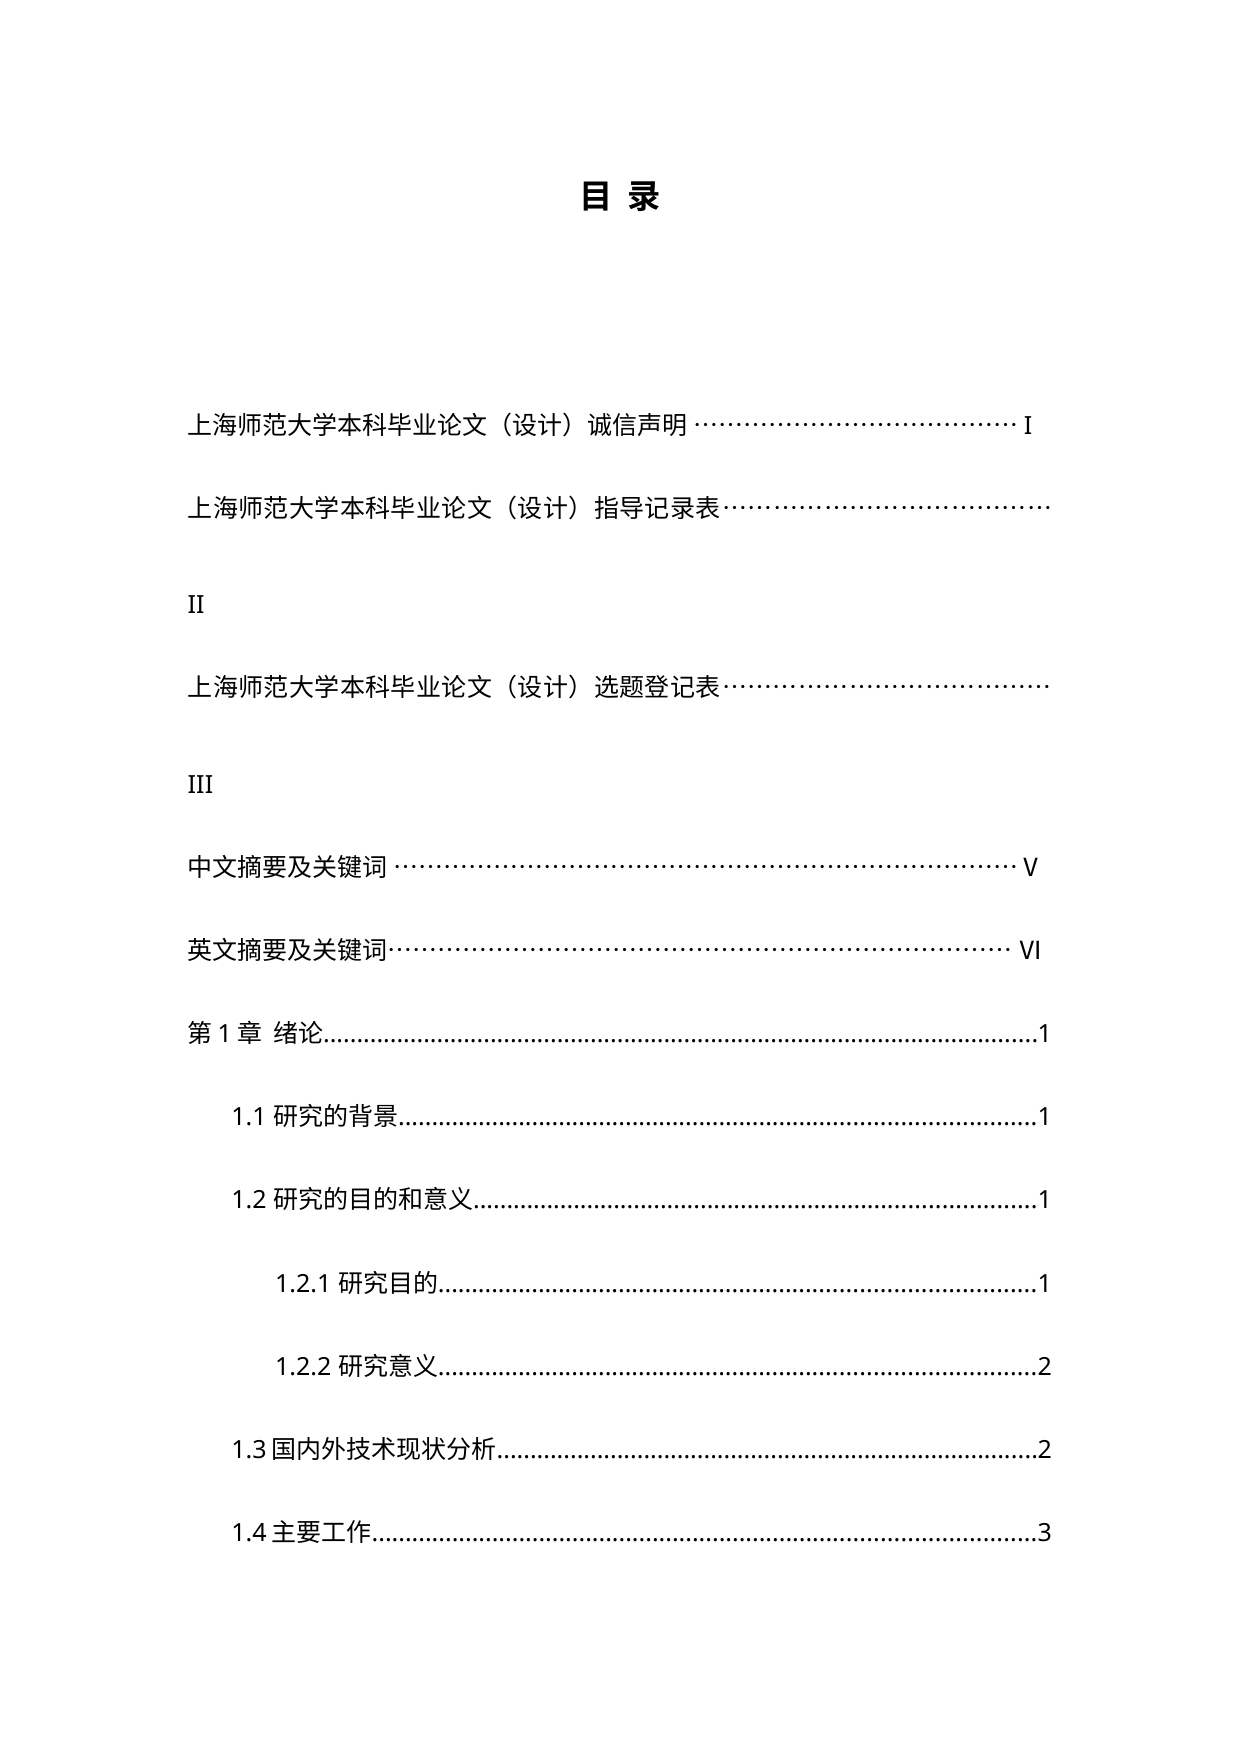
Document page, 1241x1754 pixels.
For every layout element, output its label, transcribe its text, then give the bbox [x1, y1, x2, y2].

text 1.2 研究的目的和意义 1 [231, 1166, 1053, 1231]
text 上海师范大学本科毕业论文（设计）选题登记表…………………………………III [187, 653, 1053, 816]
text 1.2.1 研究目的 1 [275, 1249, 1053, 1314]
text 上海师范大学本科毕业论文（设计）诚信声明 ………………………………… I [187, 391, 1053, 456]
text 上海师范大学本科毕业论文（设计）指导记录表…………………………………II [187, 474, 1053, 637]
text 中文摘要及关键词 …………………………………………………………………Ⅴ [187, 833, 1053, 898]
text 1.4主要工作 3 [231, 1498, 1053, 1563]
text 第1章 绪论 1 [187, 999, 1053, 1064]
text 1.2.2 研究意义 2 [275, 1332, 1053, 1397]
text 目 录 [187, 162, 1053, 227]
text 1.1 研究的背景 1 [231, 1082, 1053, 1147]
text 1.3国内外技术现状分析 2 [231, 1415, 1053, 1480]
text 英文摘要及关键词………………………………………………………………… Ⅵ [187, 916, 1053, 981]
